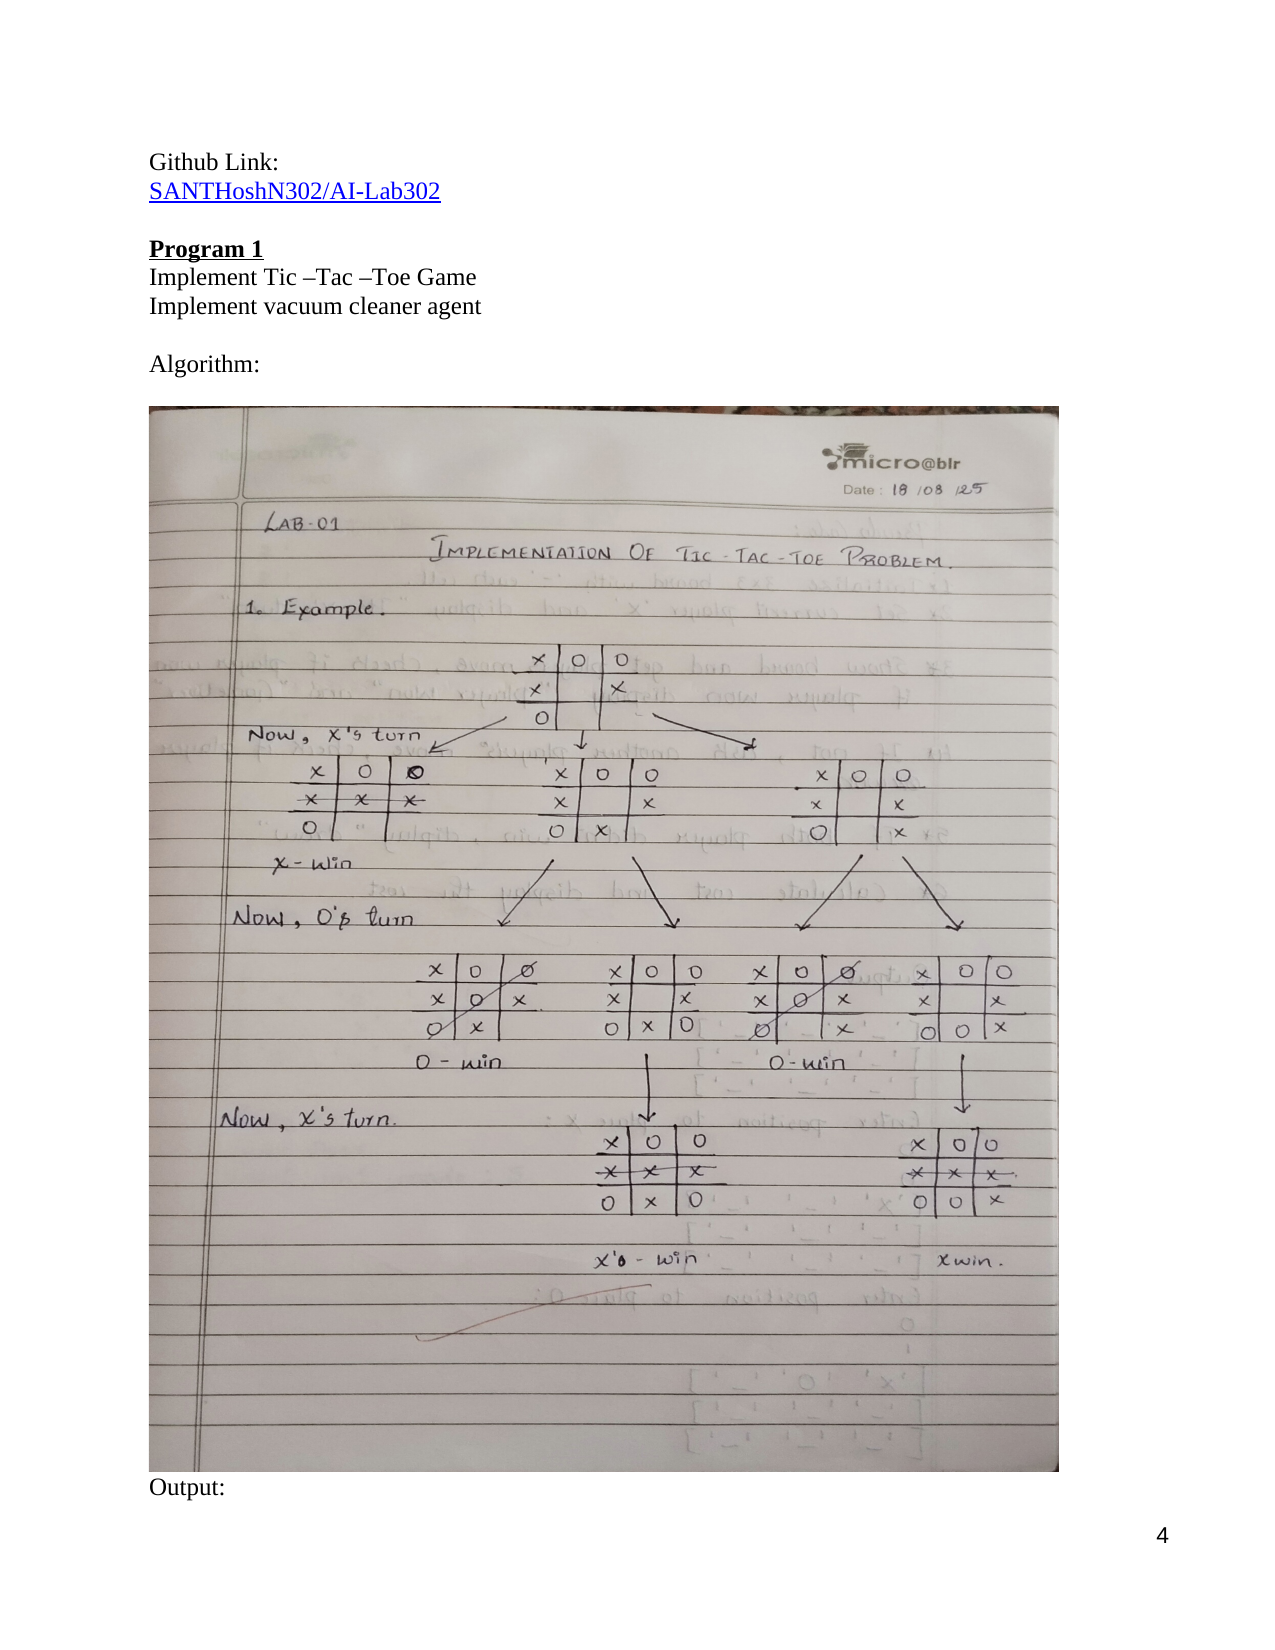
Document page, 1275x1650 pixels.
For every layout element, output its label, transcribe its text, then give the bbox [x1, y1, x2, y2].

text Implement vacuum cleaner agent [149, 291, 1169, 320]
picture [148, 406, 1059, 1472]
text Algorithm: [149, 349, 1169, 377]
text Implement Tic –Tac –Toe Game [149, 262, 1169, 291]
text Program 1 [149, 234, 1169, 262]
text Github Link: [149, 147, 1169, 176]
text Output: [149, 1472, 1169, 1501]
text SANTHoshN302/AI-Lab302 [149, 176, 1169, 205]
